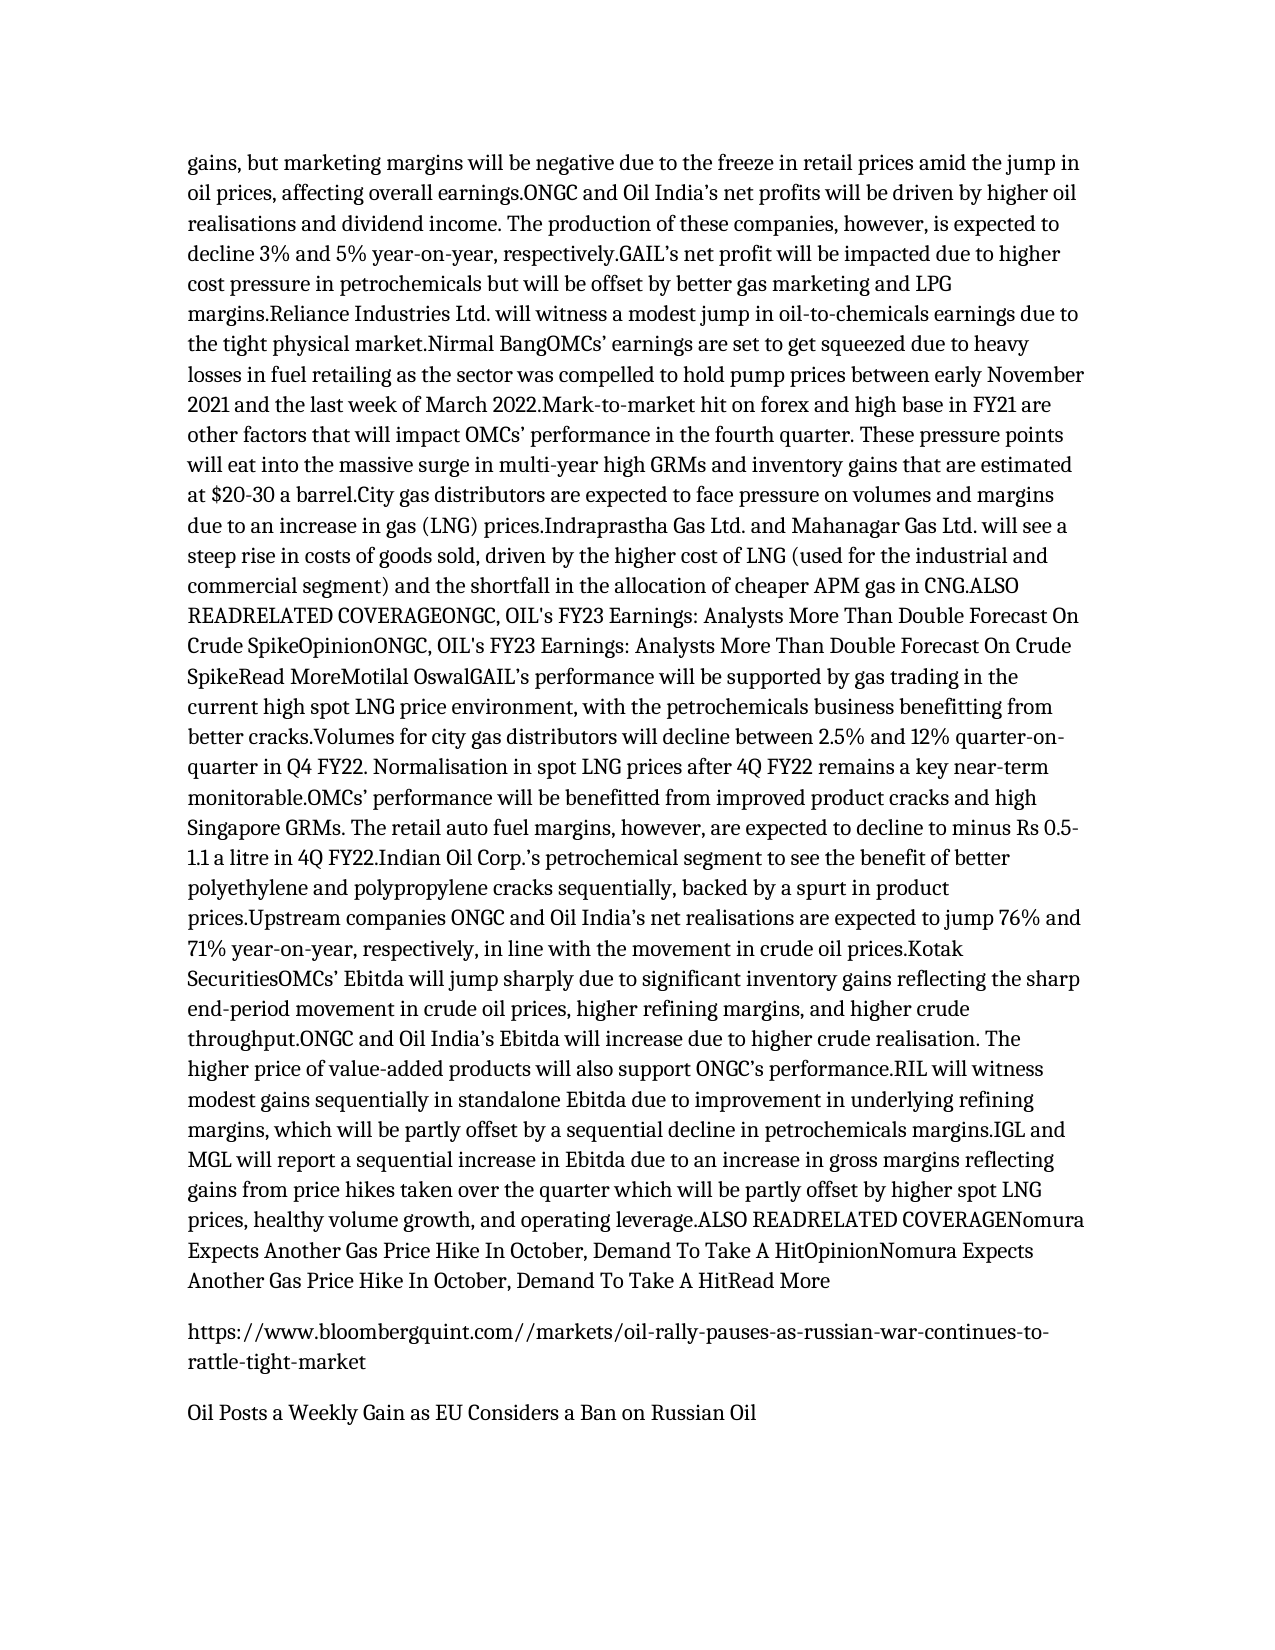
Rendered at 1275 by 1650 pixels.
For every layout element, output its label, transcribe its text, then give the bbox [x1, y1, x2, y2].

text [187, 150, 1087, 1294]
text Oil Posts a Weekly Gain as EU Considers a Ban on Russian Oil [187, 1400, 1087, 1426]
text https://www.bloombergquint.com//markets/oil-rally-pauses-as-russian-war-continues-to-rattle-tight-market [187, 1319, 1087, 1375]
